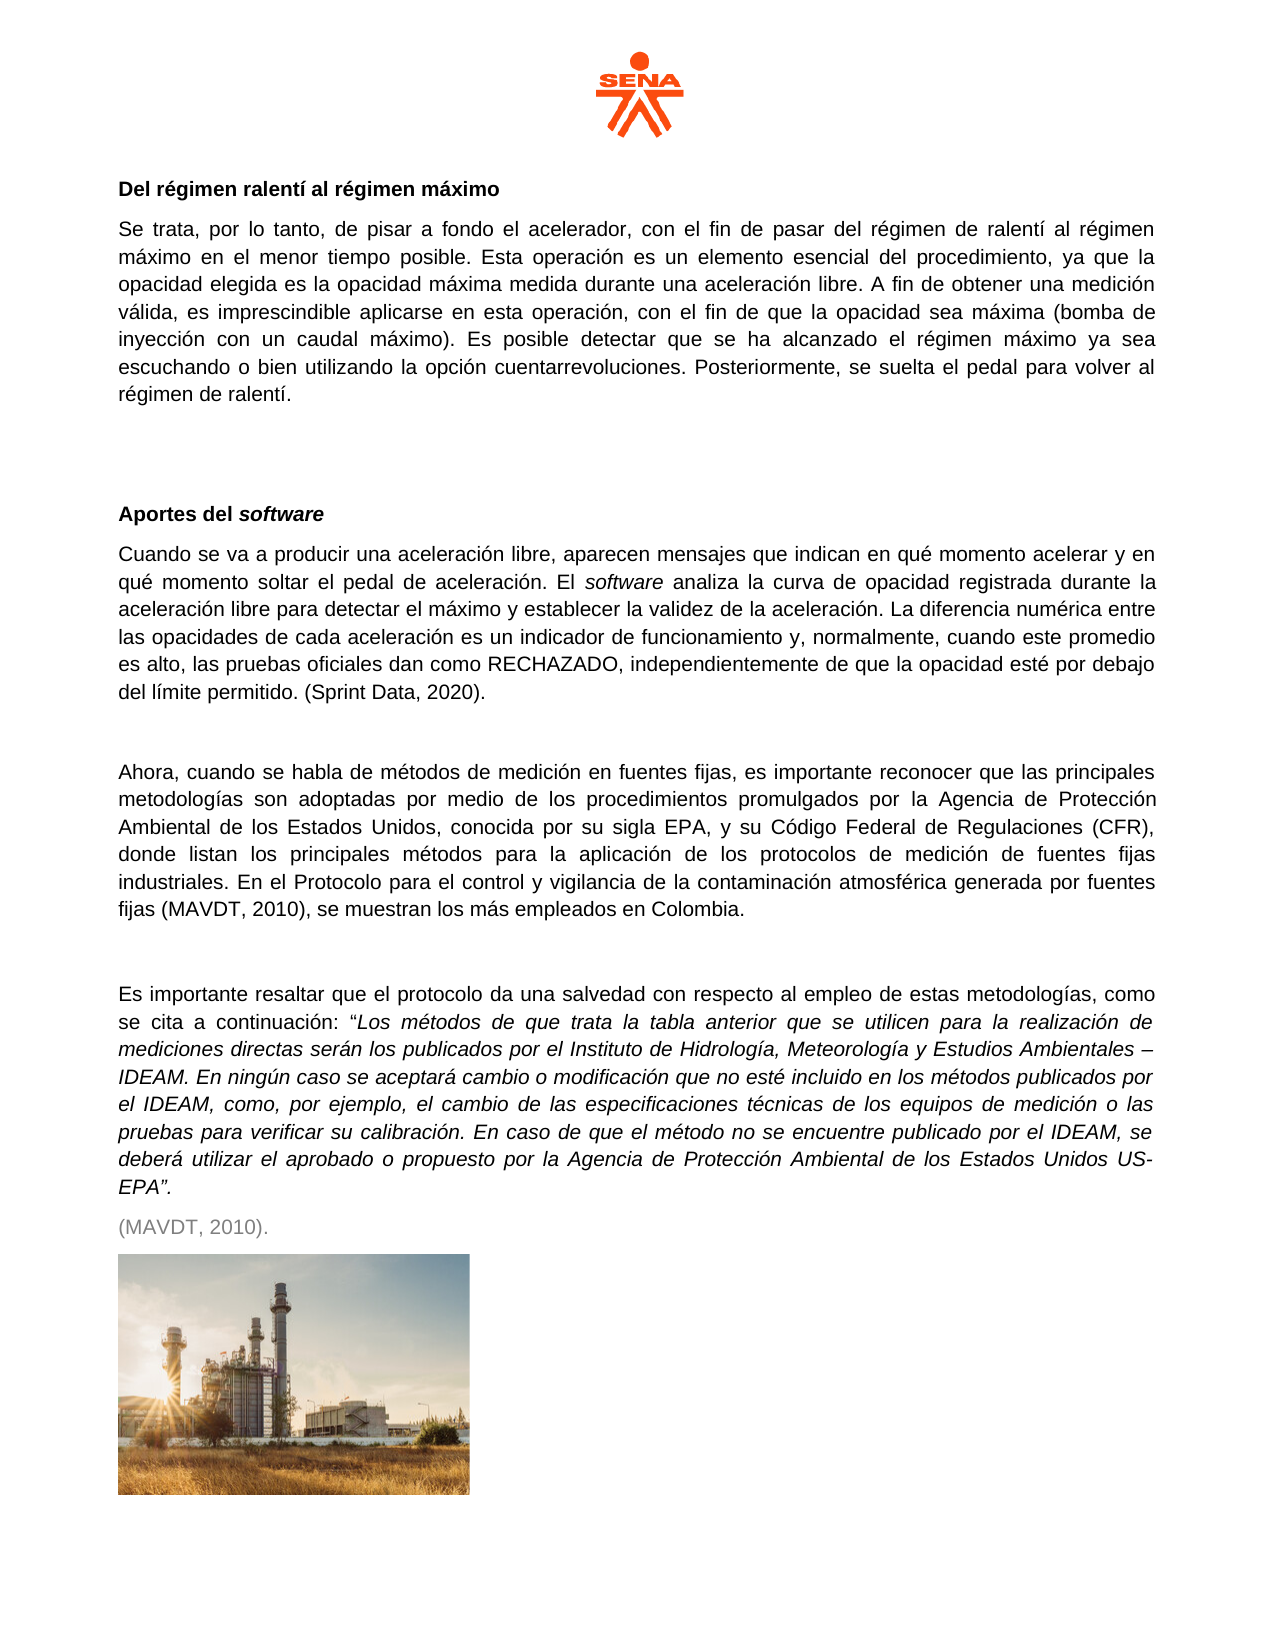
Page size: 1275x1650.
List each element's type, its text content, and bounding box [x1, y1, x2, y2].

text Cuando se va a producir una aceleración libre, aparecen mensajes que indican en qué momento acelerar y en qué momento soltar el pedal de aceleración. El software analiza la curva de opacidad registrada durante la aceleración libre para detectar el máximo y establecer la validez de la aceleración. La diferencia numérica entre las opacidades de cada aceleración es un indicador de funcionamiento y, normalmente, cuando este promedio es alto, las pruebas oficiales dan como RECHAZADO, independientemente de que la opacidad esté por debajo del límite permitido. (Sprint Data, 2020). [118, 542, 1157, 704]
text Del régimen ralentí al régimen máximo [118, 177, 1157, 201]
text (MAVDT, 2010). [118, 1215, 1157, 1239]
text Aportes del software [118, 502, 1157, 526]
picture [118, 1254, 470, 1495]
picture [585, 48, 690, 142]
text Ahora, cuando se habla de métodos de medición en fuentes fijas, es importante reconocer que las principales metodologías son adoptadas por medio de los procedimientos promulgados por la Agencia de Protección Ambiental de los Estados Unidos, conocida por su sigla EPA, y su Código Federal de Regulaciones (CFR), donde listan los principales métodos para la aplicación de los protocolos de medición de fuentes fijas industriales. En el Protocolo para el control y vigilancia de la contaminación atmosférica generada por fuentes fijas (MAVDT, 2010), se muestran los más empleados en Colombia. [118, 760, 1157, 921]
text Es importante resaltar que el protocolo da una salvedad con respecto al empleo de estas metodologías, como se cita a continuación: “Los métodos de que trata la tabla anterior que se utilicen para la realización de mediciones directas serán los publicados por el Instituto de Hidrología, Meteorología y Estudios Ambientales – IDEAM. En ningún caso se aceptará cambio o modificación que no esté incluido en los métodos publicados por el IDEAM, como, por ejemplo, el cambio de las especificaciones técnicas de los equipos de medición o las pruebas para verificar su calibración. En caso de que el método no se encuentre publicado por el IDEAM, se deberá utilizar el aprobado o propuesto por la Agencia de Protección Ambiental de los Estados Unidos US-EPA”. [118, 980, 1157, 1199]
text Se trata, por lo tanto, de pisar a fondo el acelerador, con el fin de pasar del régimen de ralentí al régimen máximo en el menor tiempo posible. Esta operación es un elemento esencial del procedimiento, ya que la opacidad elegida es la opacidad máxima medida durante una aceleración libre. A fin de obtener una medición válida, es imprescindible aplicarse en esta operación, con el fin de que la opacidad sea máxima (bomba de inyección con un caudal máximo). Es posible detectar que se ha alcanzado el régimen máximo ya sea escuchando o bien utilizando la opción cuentarrevoluciones. Posteriormente, se suelta el pedal para volver al régimen de ralentí. [118, 217, 1157, 406]
